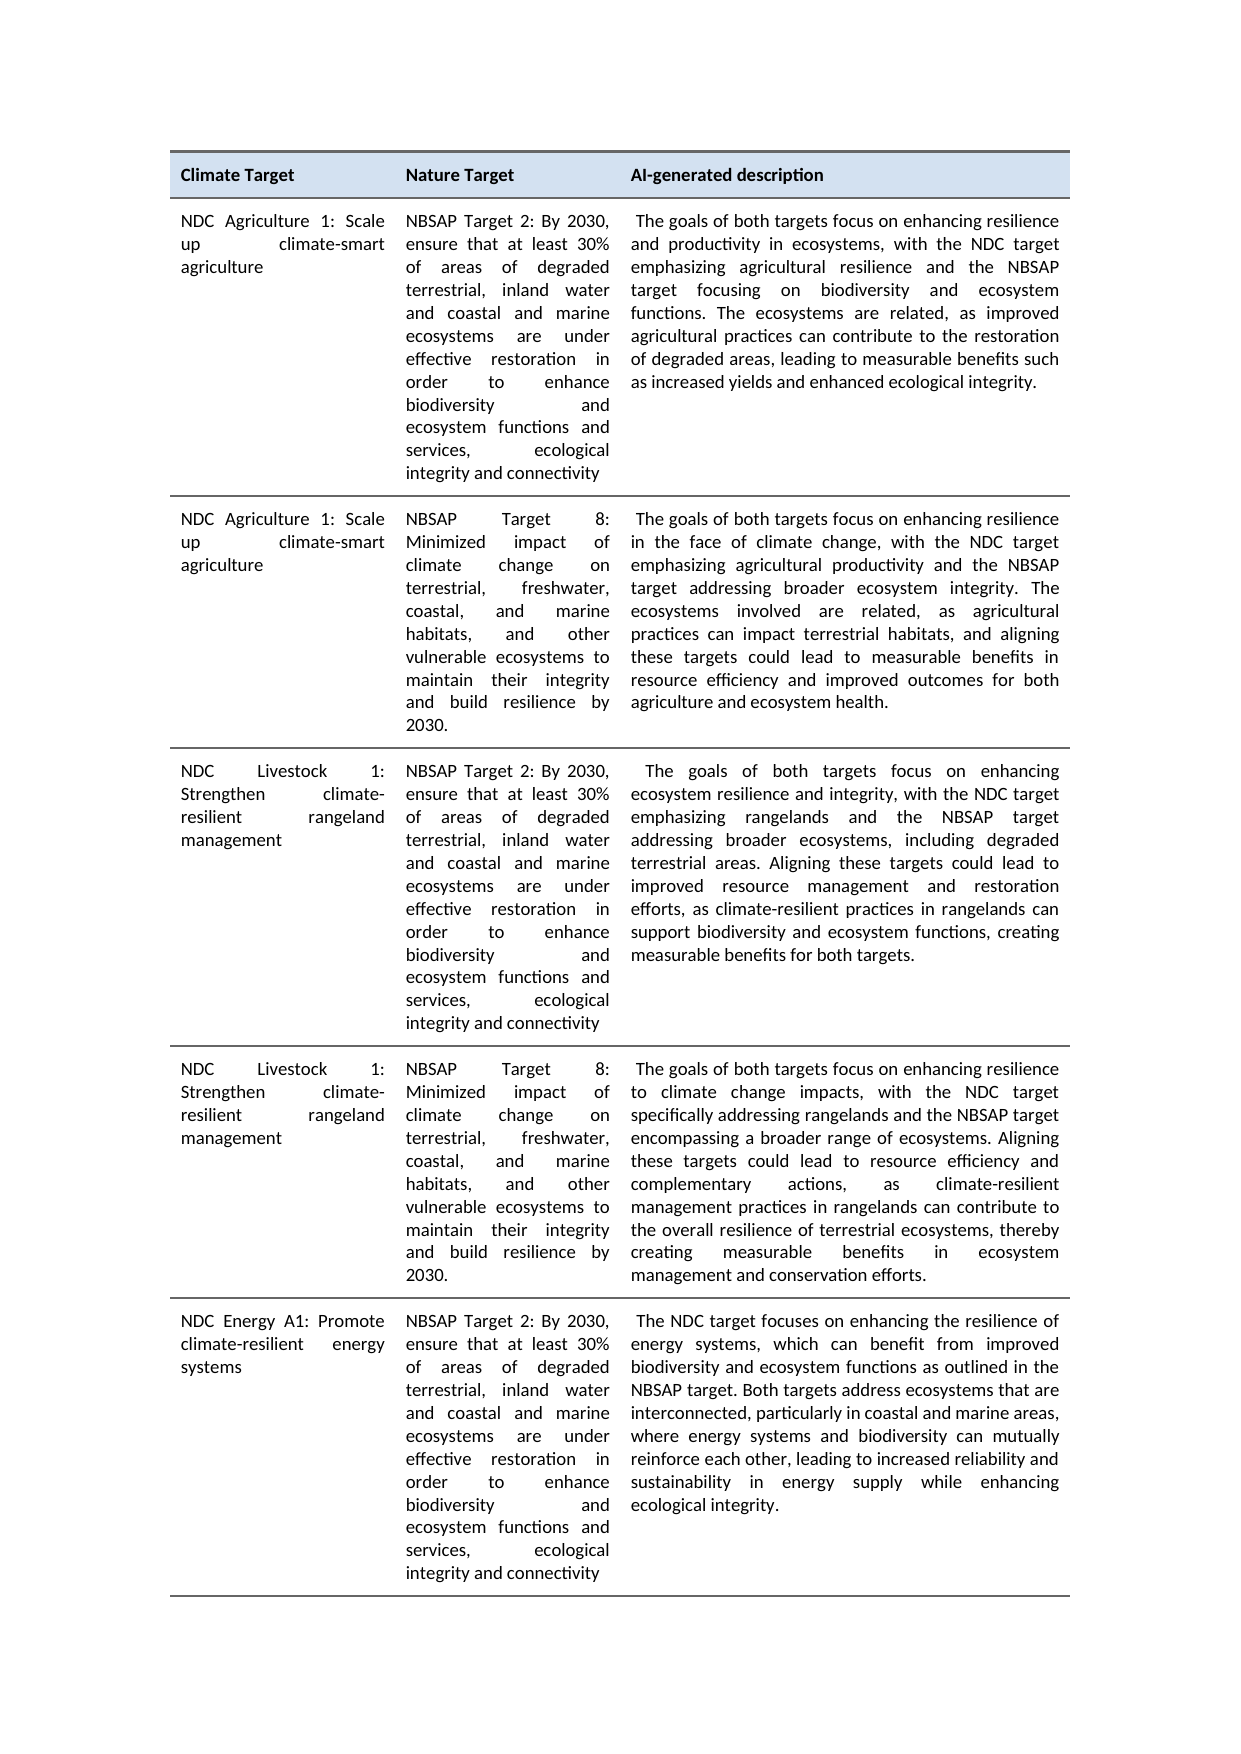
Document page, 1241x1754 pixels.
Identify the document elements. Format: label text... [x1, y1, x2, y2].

table_cell NDC Livestock 1: Strengthen climate-resilient rangeland management [170, 1047, 395, 1297]
table_cell The NDC target focuses on enhancing the resilience of energy systems, which can benefit from improved biodiversity and ecosystem functions as outlined in the NBSAP target. Both targets address ecosystems that are interconnected, particularly in coastal and marine areas, where energy systems and biodiversity can mutually reinforce each other, leading to increased reliability and sustainability in energy supply while enhancing ecological integrity. [620, 1299, 1070, 1595]
table_header Nature Target [395, 153, 620, 197]
table_cell The goals of both targets focus on enhancing resilience and productivity in ecosystems, with the NDC target emphasizing agricultural resilience and the NBSAP target focusing on biodiversity and ecosystem functions. The ecosystems are related, as improved agricultural practices can contribute to the restoration of degraded areas, leading to measurable benefits such as increased yields and enhanced ecological integrity. [620, 199, 1070, 495]
table_header Climate Target [170, 153, 395, 197]
table_cell NDC Livestock 1: Strengthen climate-resilient rangeland management [170, 749, 395, 1045]
table_cell NDC Agriculture 1: Scale up climate-smart agriculture [170, 497, 395, 747]
table_cell The goals of both targets focus on enhancing ecosystem resilience and integrity, with the NDC target emphasizing rangelands and the NBSAP target addressing broader ecosystems, including degraded terrestrial areas. Aligning these targets could lead to improved resource management and restoration efforts, as climate-resilient practices in rangelands can support biodiversity and ecosystem functions, creating measurable benefits for both targets. [620, 749, 1070, 1045]
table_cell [170, 1299, 395, 1595]
table_cell NDC Agriculture 1: Scale up climate-smart agriculture [170, 199, 395, 495]
table_header AI-generated description [620, 153, 1070, 197]
table_cell The goals of both targets focus on enhancing resilience in the face of climate change, with the NDC target emphasizing agricultural productivity and the NBSAP target addressing broader ecosystem integrity. The ecosystems involved are related, as agricultural practices can impact terrestrial habitats, and aligning these targets could lead to measurable benefits in resource efficiency and improved outcomes for both agriculture and ecosystem health. [620, 497, 1070, 747]
table_cell The goals of both targets focus on enhancing resilience to climate change impacts, with the NDC target specifically addressing rangelands and the NBSAP target encompassing a broader range of ecosystems. Aligning these targets could lead to resource efficiency and complementary actions, as climate-resilient management practices in rangelands can contribute to the overall resilience of terrestrial ecosystems, thereby creating measurable benefits in ecosystem management and conservation efforts. [620, 1047, 1070, 1297]
